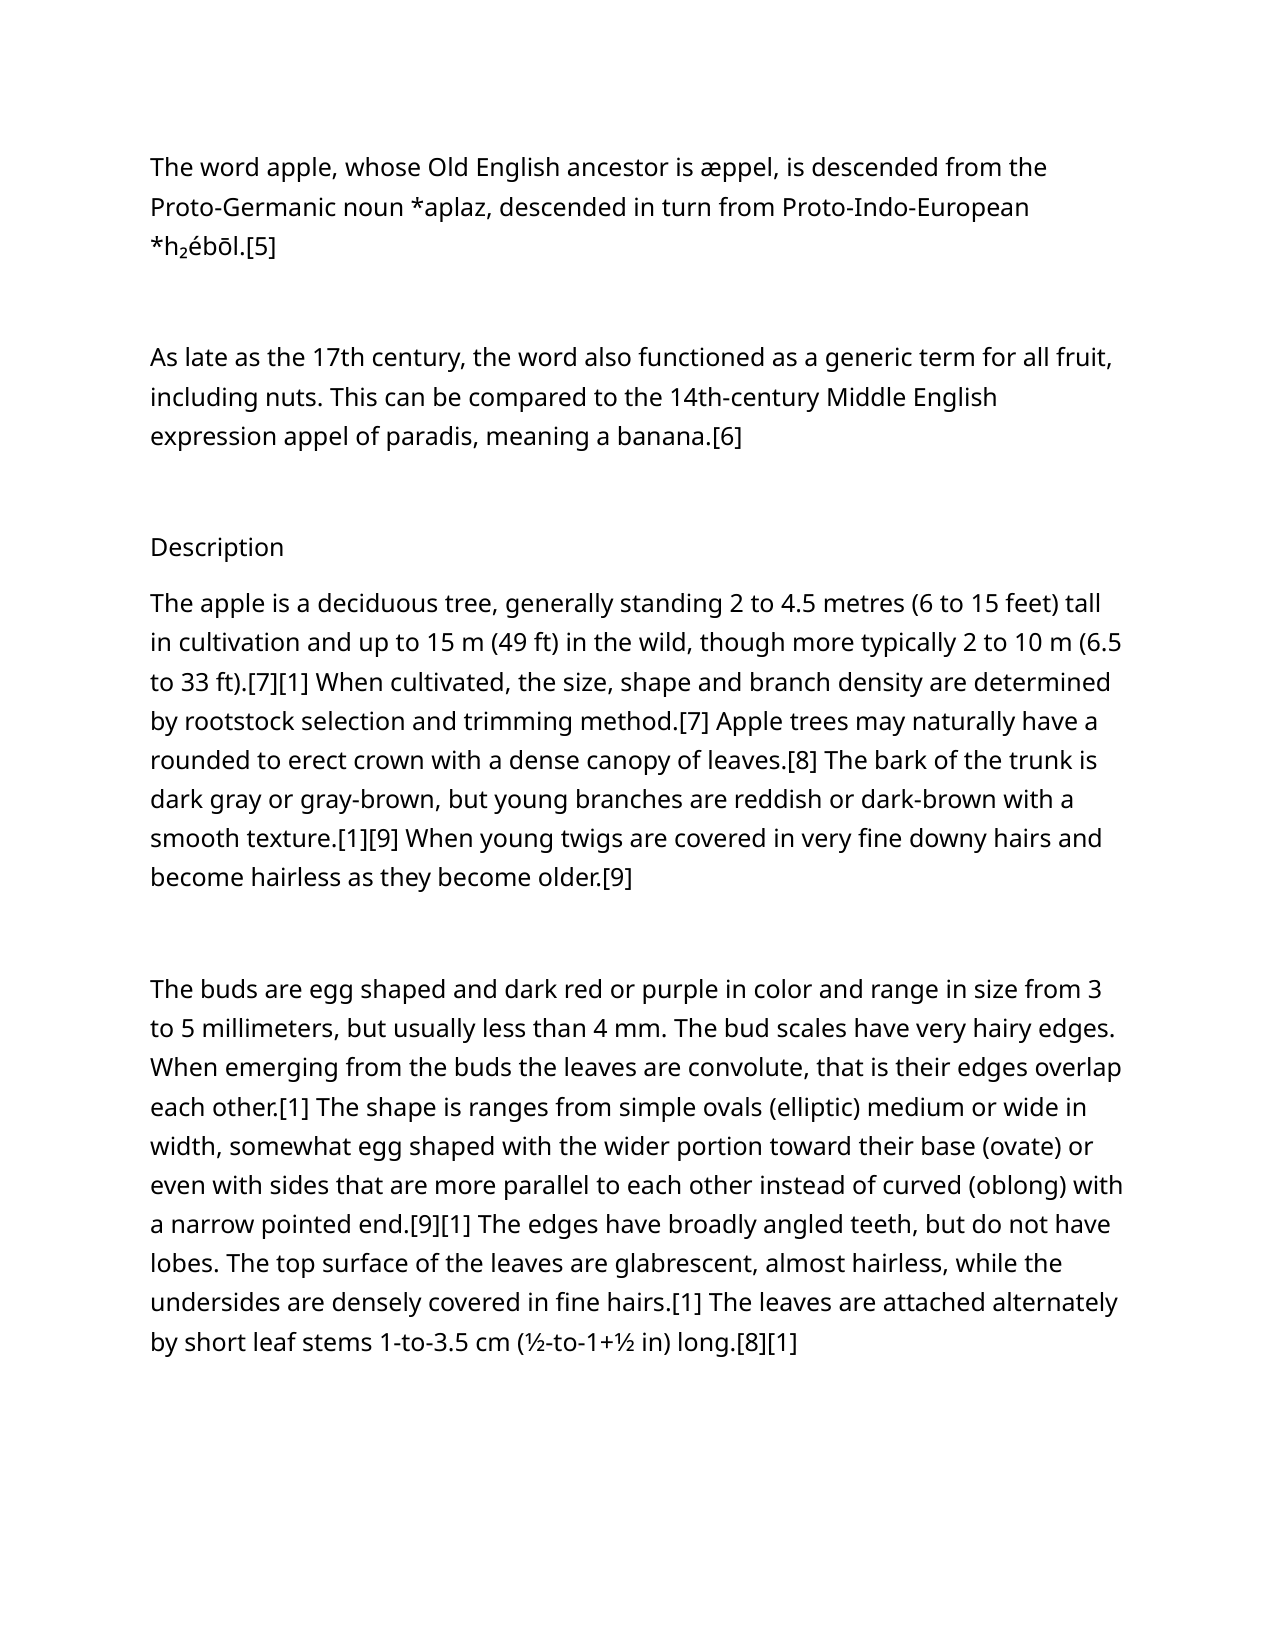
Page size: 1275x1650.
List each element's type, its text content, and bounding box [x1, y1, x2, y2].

text The word apple, whose Old English ancestor is æppel, is descended from the Proto-Germanic noun *aplaz, descended in turn from Proto-Indo-European *h₂ébōl.[5] [150, 150, 1125, 262]
text The buds are egg shaped and dark red or purple in color and range in size from 3 to 5 millimeters, but usually less than 4 mm. The bud scales have very hairy edges. When emerging from the buds the leaves are convolute, that is their edges overlap each other.[1] The shape is ranges from simple ovals (elliptic) medium or wide in width, somewhat egg shaped with the wider portion toward their base (ovate) or even with sides that are more parallel to each other instead of curved (oblong) with a narrow pointed end.[9][1] The edges have broadly angled teeth, but do not have lobes. The top surface of the leaves are glabrescent, almost hairless, while the undersides are densely covered in fine hairs.[1] The leaves are attached alternately by short leaf stems 1-to-3.5 cm (1⁄2-to-1+1⁄2 in) long.[8][1] [150, 972, 1125, 1358]
text As late as the 17th century, the word also functioned as a generic term for all fruit, including nuts. This can be compared to the 14th-century Middle English expression appel of paradis, meaning a banana.[6] [150, 340, 1125, 452]
text Description [150, 530, 1125, 564]
text The apple is a deciduous tree, generally standing 2 to 4.5 metres (6 to 15 feet) tall in cultivation and up to 15 m (49 ft) in the wild, though more typically 2 to 10 m (6.5 to 33 ft).[7][1] When cultivated, the size, shape and branch density are determined by rootstock selection and trimming method.[7] Apple trees may naturally have a rounded to erect crown with a dense canopy of leaves.[8] The bark of the trunk is dark gray or gray-brown, but young branches are reddish or dark-brown with a smooth texture.[1][9] When young twigs are covered in very fine downy hairs and become hairless as they become older.[9] [150, 586, 1125, 894]
